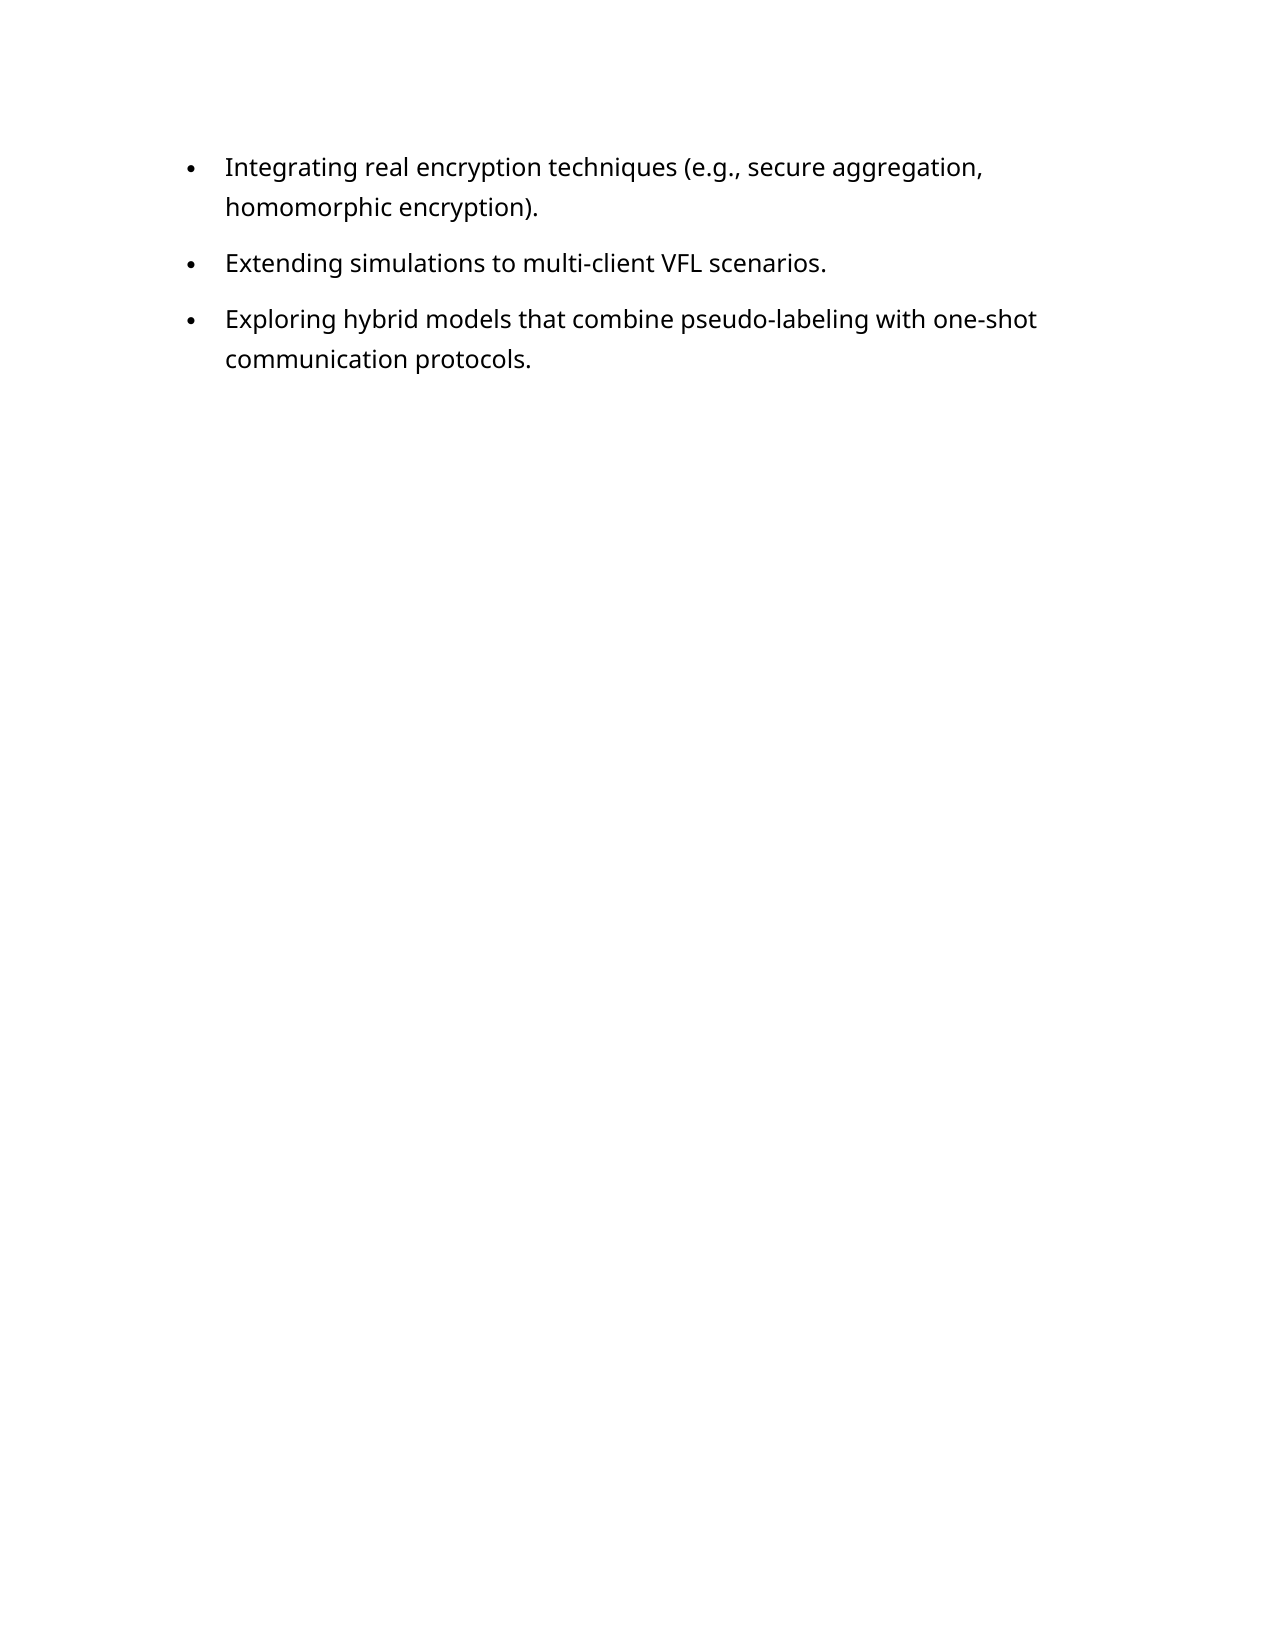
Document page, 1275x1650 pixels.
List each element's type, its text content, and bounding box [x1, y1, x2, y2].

list Integrating real encryption techniques (e.g., secure aggregation, homomorphic encryption). [187, 150, 1125, 223]
list Exploring hybrid models that combine pseudo-labeling with one-shot communication protocols. [187, 302, 1125, 375]
list Extending simulations to multi-client VFL scenarios. [187, 246, 1125, 280]
